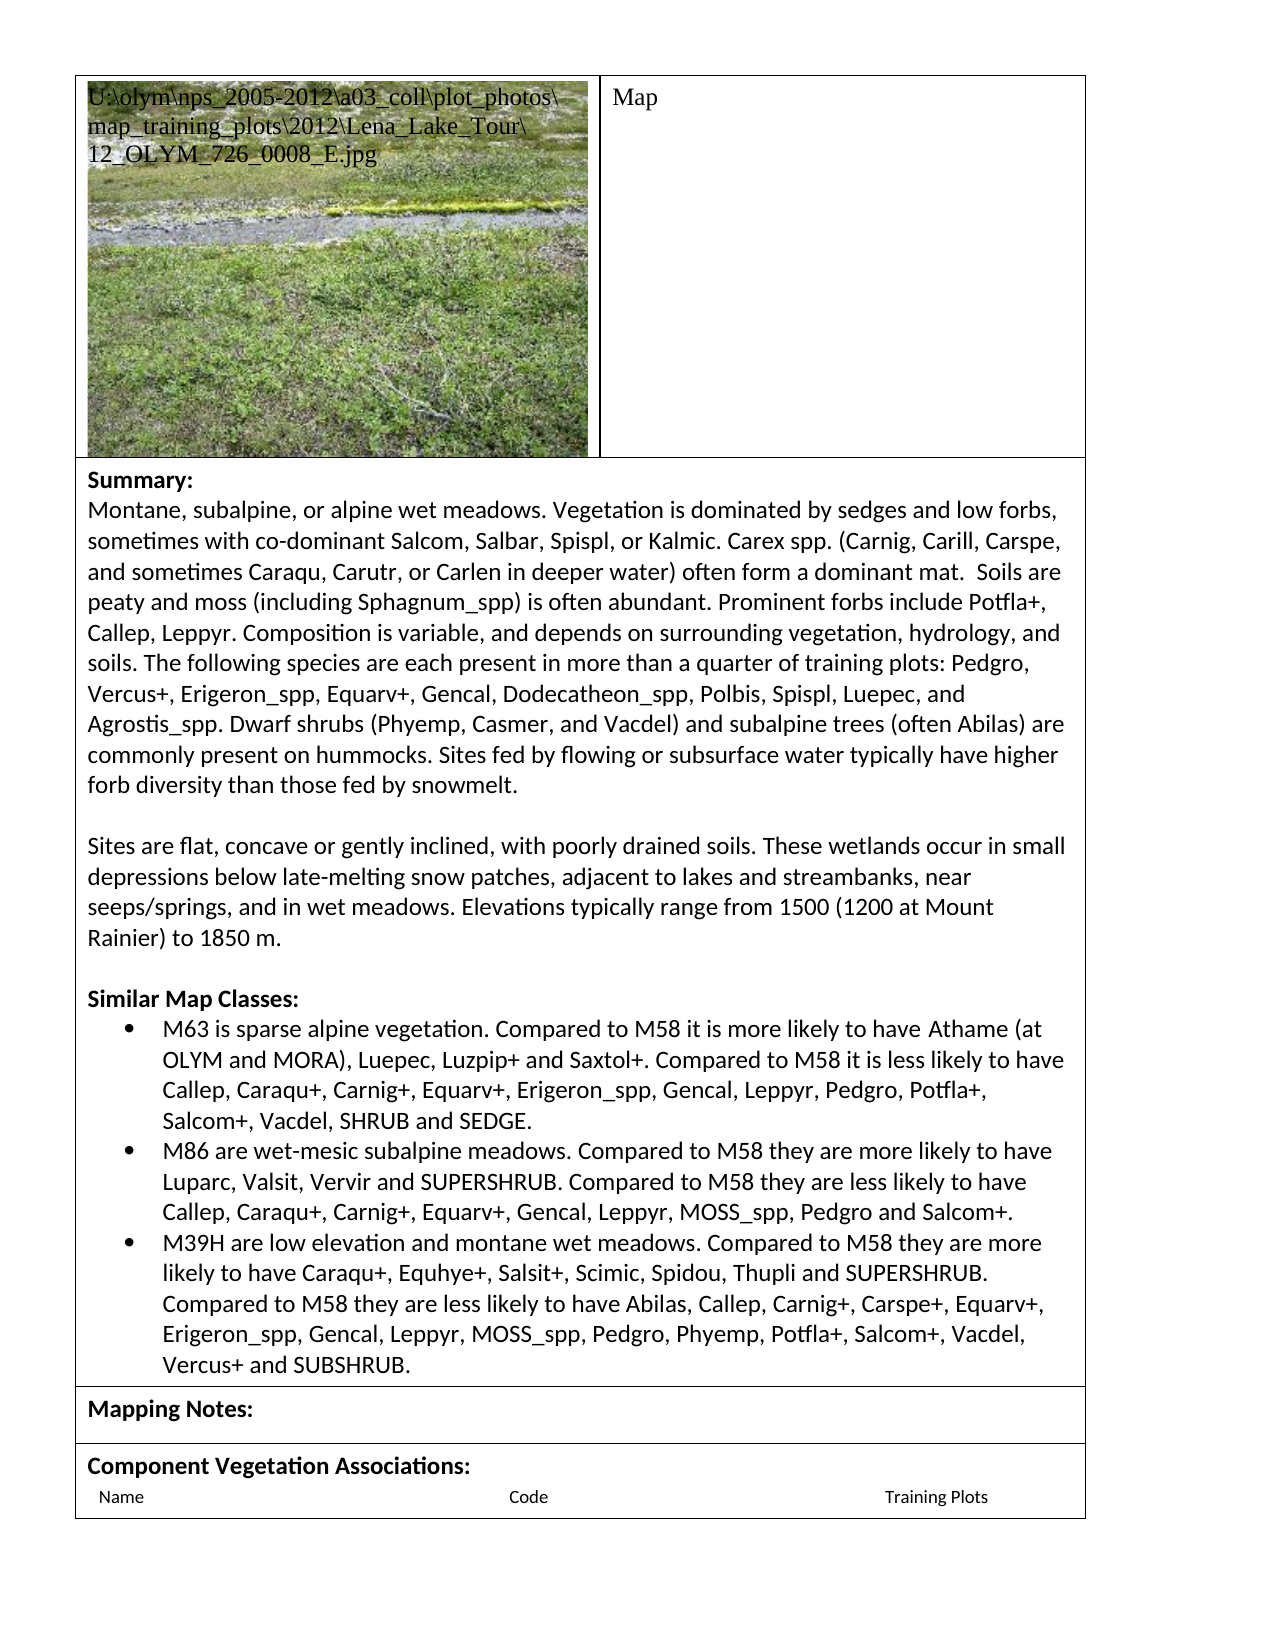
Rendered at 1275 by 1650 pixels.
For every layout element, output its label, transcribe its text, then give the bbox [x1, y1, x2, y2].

table_cell Summary: Montane, subalpine, or alpine wet meadows. Vegetation is dominated by sedges and low forbs, sometimes with co-dominant Salcom, Salbar, Spispl, or Kalmic. Carex spp. (Carnig, Carill, Carspe, and sometimes Caraqu, Carutr, or Carlen in deeper water) often form a dominant mat. Soils are peaty and moss (including Sphagnum_spp) is often abundant. Prominent forbs include Potfla+, Callep, Leppyr. Composition is variable, and depends on surrounding vegetation, hydrology, and soils. The following species are each present in more than a quarter of training plots: Pedgro, Vercus+, Erigeron_spp, Equarv+, Gencal, Dodecatheon_spp, Polbis, Spispl, Luepec, and Agrostis_spp. Dwarf shrubs (Phyemp, Casmer, and Vacdel) and subalpine trees (often Abilas) are commonly present on hummocks. Sites fed by flowing or subsurface water typically have higher forb diversity than those fed by snowmelt. Sites are flat, concave or gently inclined, with poorly drained soils. These wetlands occur in small depressions below late-melting snow patches, adjacent to lakes and streambanks, near seeps/springs, and in wet meadows. Elevations typically range from 1500 (1200 at Mount Rainier) to 1850 m. Similar Map Classes: M63 is sparse alpine vegetation. Compared to M58 it is more likely to have Athame (at OLYM and MORA), Luepec, Luzpip+ and Saxtol+. Compared to M58 it is less likely to have Callep, Caraqu+, Carnig+, Equarv+, Erigeron_spp, Gencal, Leppyr, Pedgro, Potfla+, Salcom+, Vacdel, SHRUB and SEDGE. M86 are wet-mesic subalpine meadows. Compared to M58 they are more likely to have Luparc, Valsit, Vervir and SUPERSHRUB. Compared to M58 they are less likely to have Callep, Caraqu+, Carnig+, Equarv+, Gencal, Leppyr, MOSS_spp, Pedgro and Salcom+. M39H are low elevation and montane wet meadows. Compared to M58 they are more likely to have Caraqu+, Equhye+, Salsit+, Scimic, Spidou, Thupli and SUPERSHRUB. Compared to M58 they are less likely to have Abilas, Callep, Carnig+, Carspe+, Equarv+, Erigeron_spp, Gencal, Leppyr, MOSS_spp, Pedgro, Phyemp, Potfla+, Salcom+, Vacdel, Vercus+ and SUBSHRUB. [76, 458, 1085, 1386]
table_cell U:\olym\nps_2005-2012\a03_coll\plot_photos\map_training_plots\2012\Lena_Lake_Tour\12_OLYM_726_0008_E.jpg [76, 76, 599, 457]
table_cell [76, 1444, 1085, 1518]
table_cell Mapping Notes: [76, 1387, 1085, 1443]
table_cell Map [601, 76, 1085, 457]
